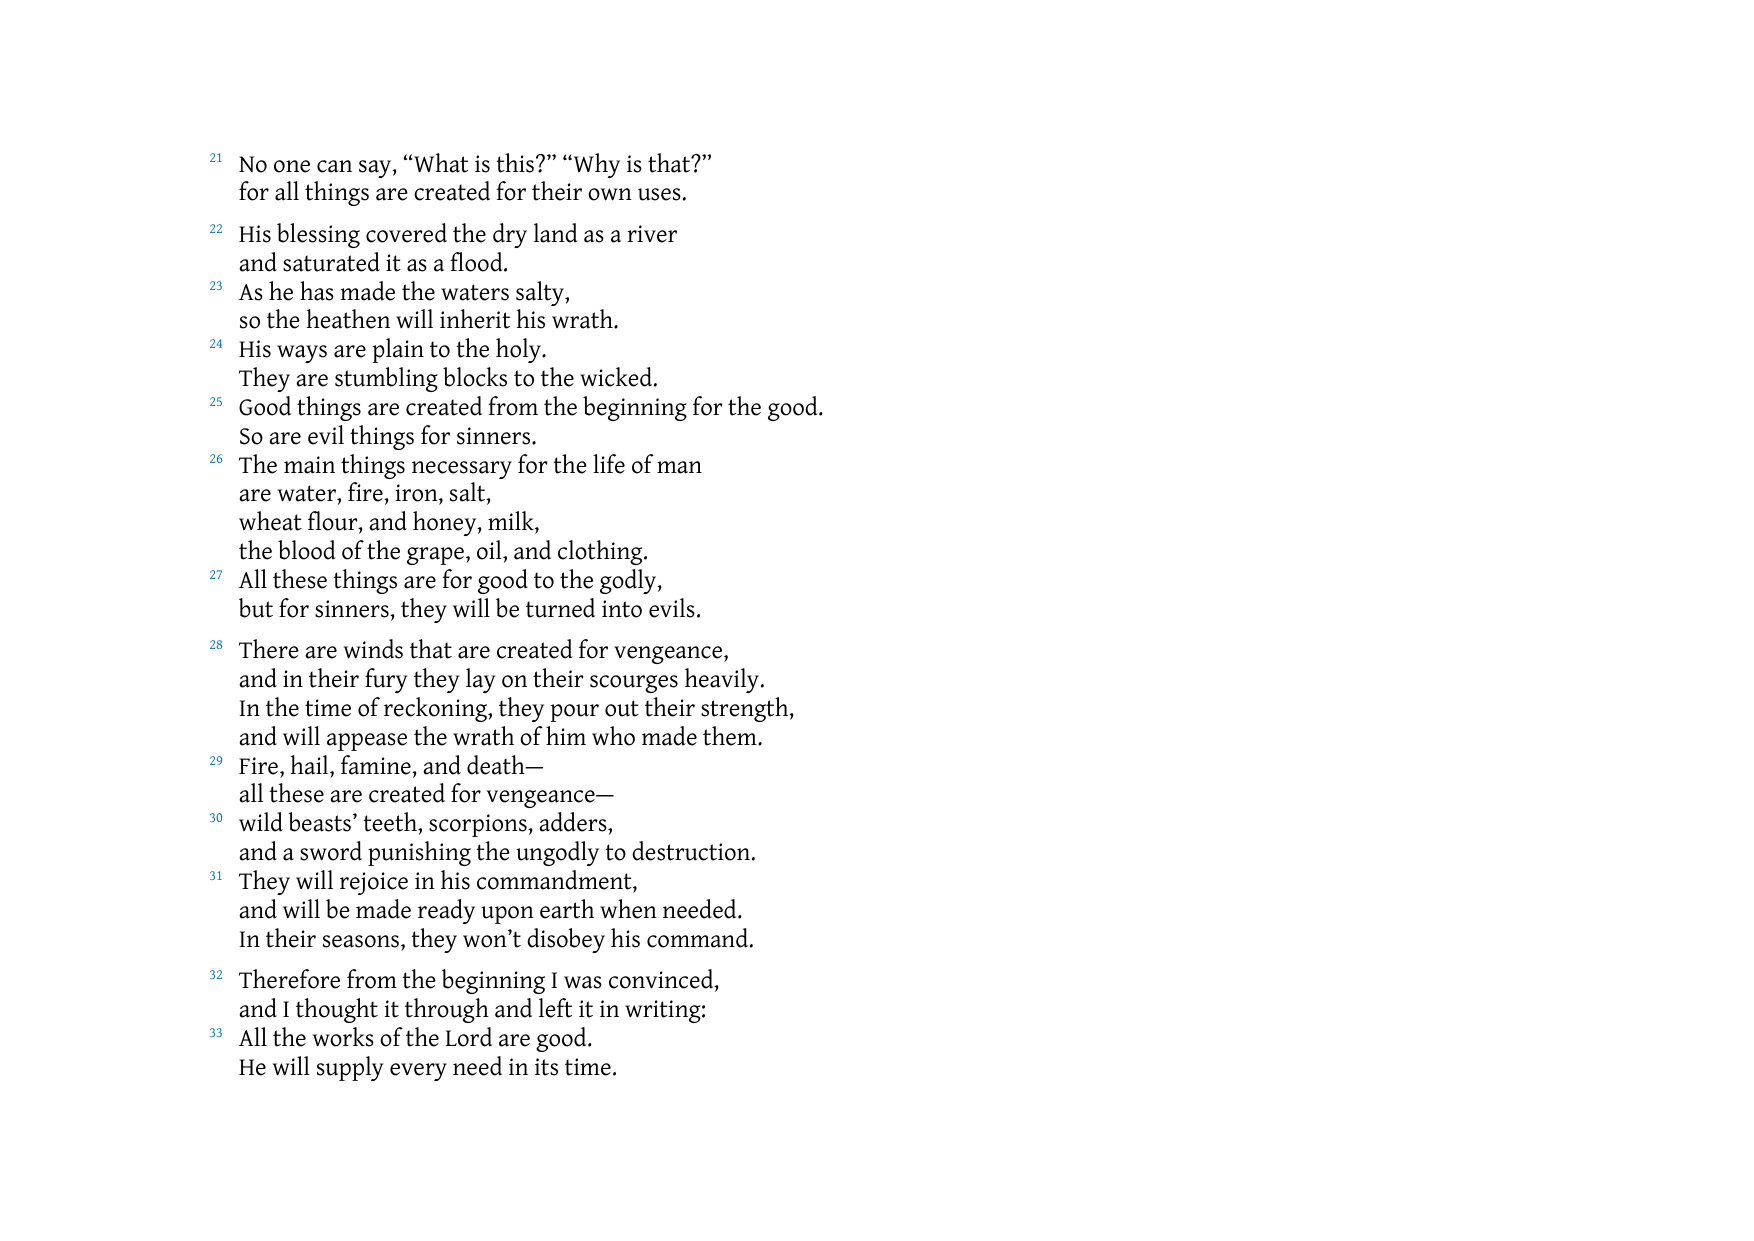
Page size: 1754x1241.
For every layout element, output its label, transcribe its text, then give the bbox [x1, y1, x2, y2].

text 26 The main things necessary for the life of man are water, fire, iron, salt, wheat flour, and honey, milk, the blood of the grape, oil, and clothing. [209, 451, 1545, 566]
text 22 His blessing covered the dry land as a river and saturated it as a flood. [209, 220, 1545, 278]
text 32 Therefore from the beginning I was convinced, and I thought it through and left it in writing: [209, 967, 1545, 1024]
text 25 Good things are created from the beginning for the good. So are evil things for sinners. [209, 393, 1545, 451]
text 27 All these things are for good to the godly, but for sinners, they will be turned into evils. [209, 566, 1545, 624]
text 31 They will rejoice in his commandment, and will be made ready upon earth when needed. In their seasons, they won’t disobey his command. [209, 867, 1545, 954]
text 24 His ways are plain to the holy. They are stumbling blocks to the wicked. [209, 336, 1545, 393]
text 21 No one can say, “What is this?” “Why is that?” for all things are created for their own uses. [209, 150, 1545, 208]
text 30 wild beasts’ teeth, scorpions, adders, and a sword punishing the ungodly to destruction. [209, 810, 1545, 867]
text 28 There are winds that are created for vengeance, and in their fury they lay on their scourges heavily. In the time of reckoning, they pour out their strength, and will appease the wrath of him who made them. [209, 637, 1545, 752]
text 29 Fire, hail, famine, and death— all these are created for vengeance— [209, 752, 1545, 810]
text 23 As he has made the waters salty, so the heathen will inherit his wrath. [209, 278, 1545, 336]
text 33 All the works of the Lord are good. He will supply every need in its time. [209, 1024, 1545, 1082]
